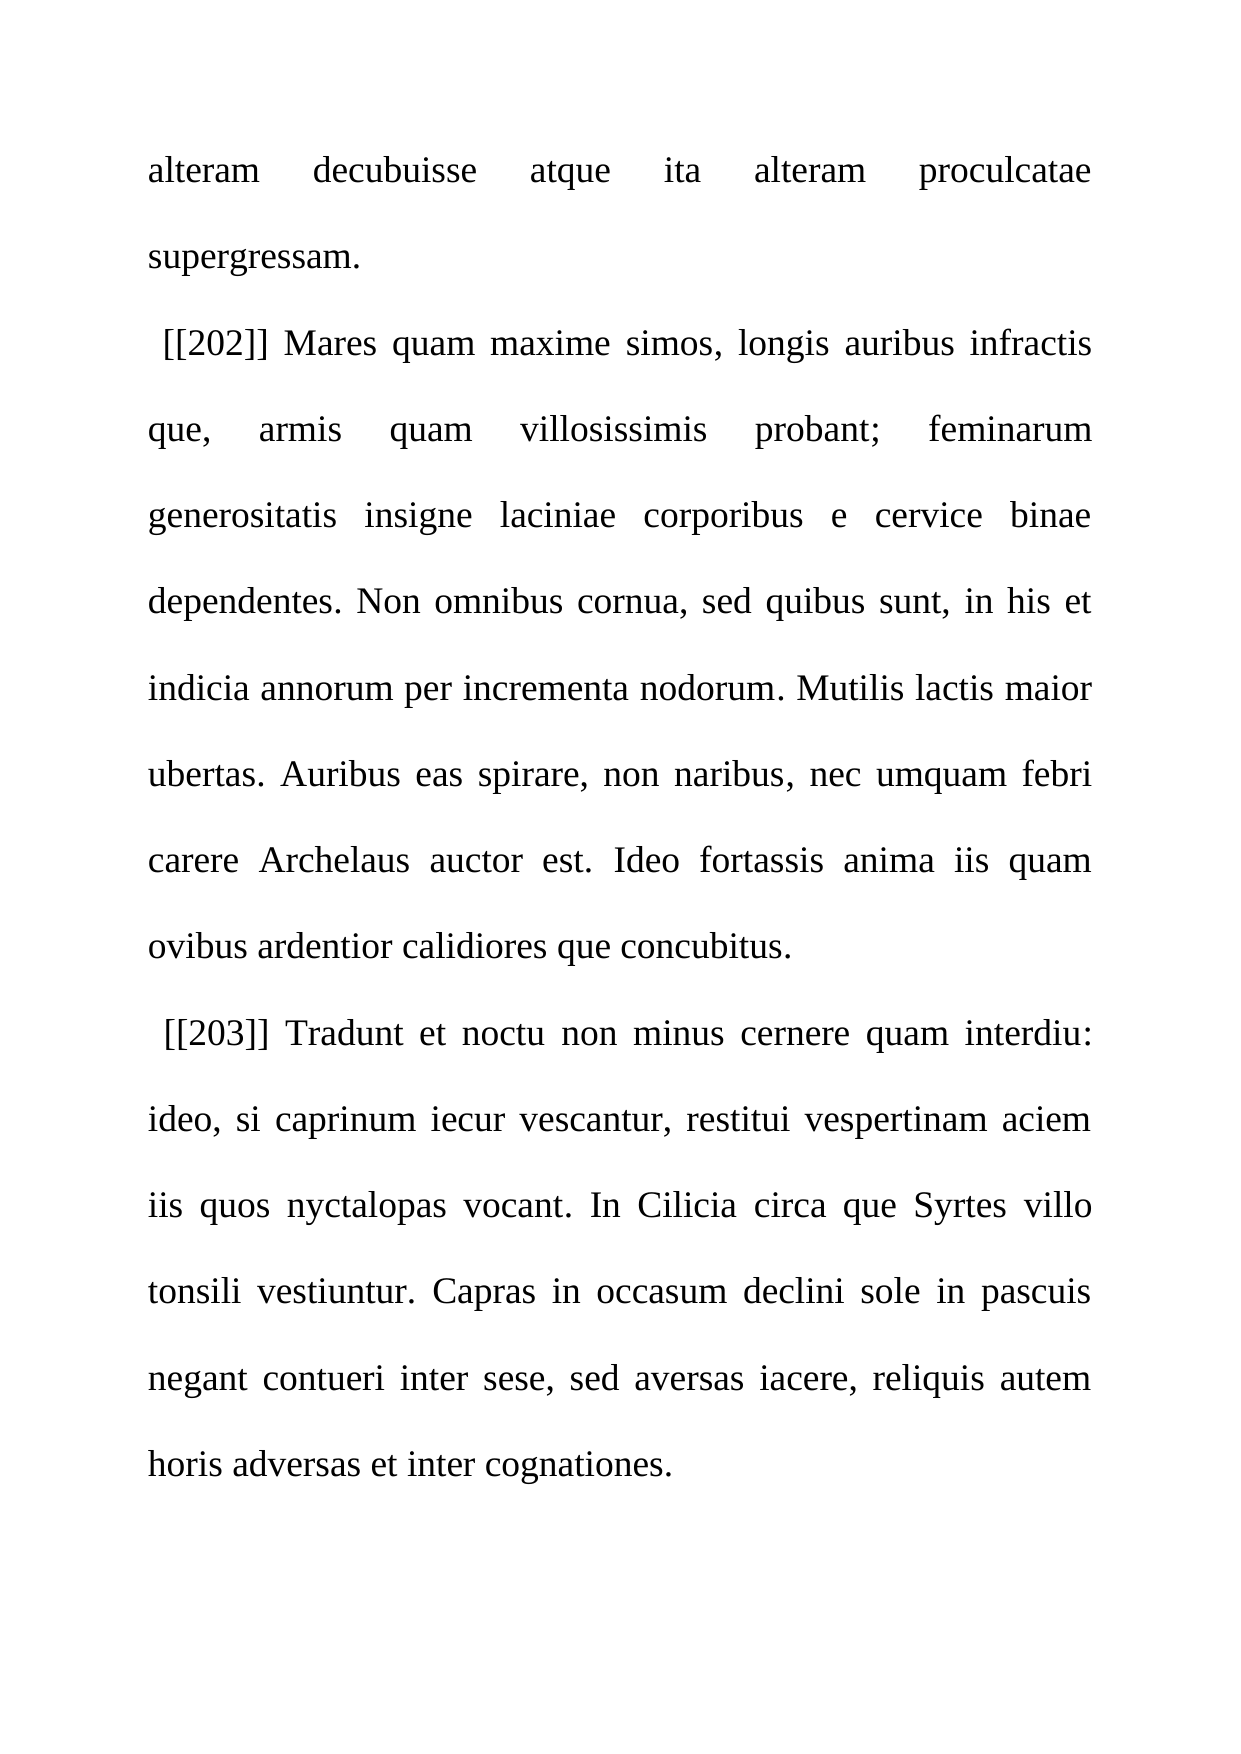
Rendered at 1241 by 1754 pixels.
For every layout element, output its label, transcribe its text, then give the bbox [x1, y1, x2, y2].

text [[202]] Mares quam maxime simos, longis auribus infractis que, armis quam villosissimis probant; feminarum generositatis insigne laciniae corporibus e cervice binae dependentes. Non omnibus cornua, sed quibus sunt, in his et indicia annorum per incrementa nodorum. Mutilis lactis maior ubertas. Auribus eas spirare, non naribus, nec umquam febri carere Archelaus auctor est. Ideo fortassis anima iis quam ovibus ardentior calidiores que concubitus. [148, 320, 1093, 967]
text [148, 148, 1093, 277]
text [[203]] Tradunt et noctu non minus cernere quam interdiu: ideo, si caprinum iecur vescantur, restitui vespertinam aciem iis quos nyctalopas vocant. In Cilicia circa que Syrtes villo tonsili vestiuntur. Capras in occasum declini sole in pascuis negant contueri inter sese, sed aversas iacere, reliquis autem horis adversas et inter cognationes. [148, 1010, 1093, 1484]
